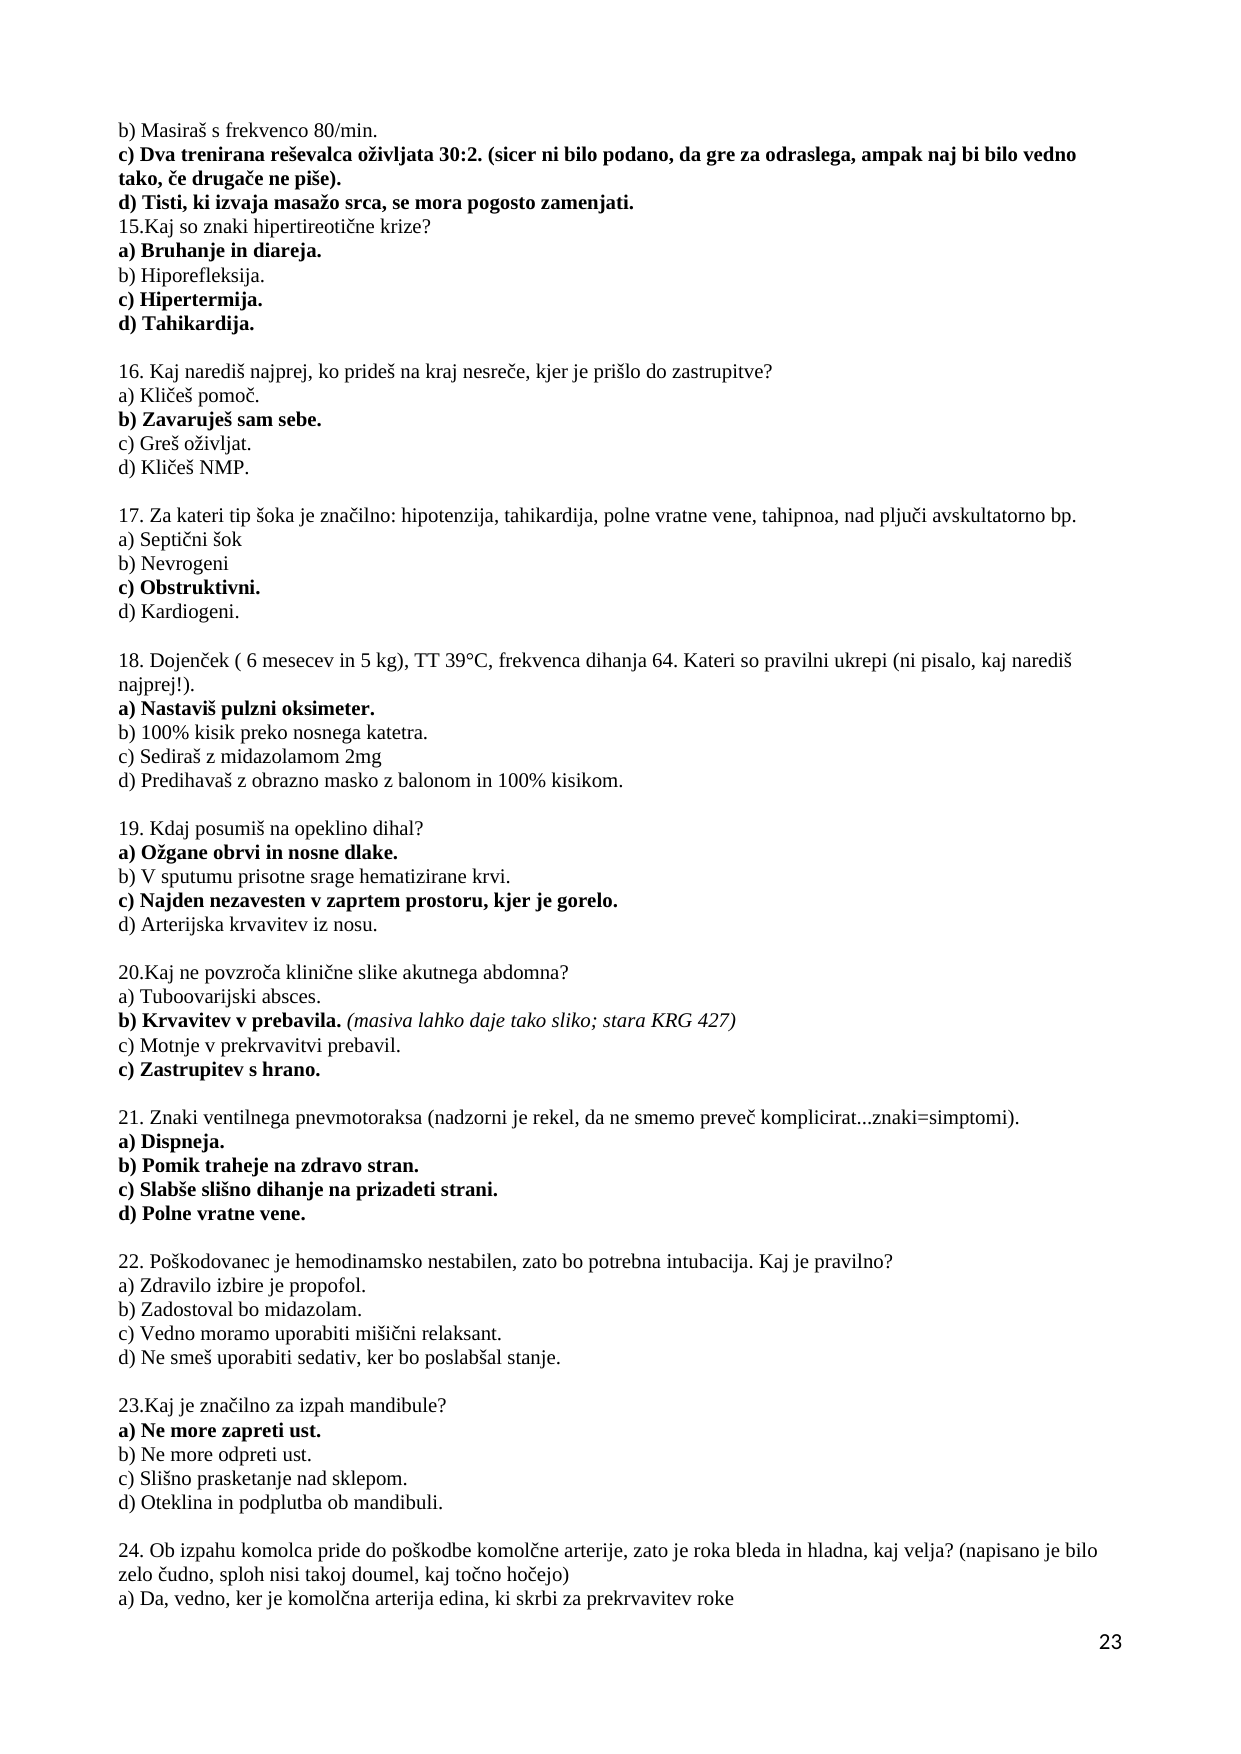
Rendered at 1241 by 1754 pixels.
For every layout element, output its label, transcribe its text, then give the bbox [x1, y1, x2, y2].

text b) Zadostoval bo midazolam. [118, 1297, 1122, 1321]
text a) Kličeš pomoč. [118, 383, 1122, 407]
text d) Kličeš NMP. [118, 455, 1122, 479]
text a) Zdravilo izbire je propofol. [118, 1273, 1122, 1297]
text 19. Kdaj posumiš na opeklino dihal? [118, 816, 1122, 840]
text c) Slišno prasketanje nad sklepom. [118, 1466, 1122, 1490]
text 17. Za kateri tip šoka je značilno: hipotenzija, tahikardija, polne vratne vene, tahipnoa, nad pljuči avskultatorno bp. [118, 503, 1122, 527]
text 15.Kaj so znaki hipertireotične krize? [118, 214, 1122, 238]
text b) Nevrogeni [118, 551, 1122, 575]
text b) V sputumu prisotne srage hematizirane krvi. [118, 864, 1122, 888]
text c) Vedno moramo uporabiti mišični relaksant. [118, 1321, 1122, 1345]
text a) Septični šok [118, 527, 1122, 551]
text d) Tahikardija. [118, 311, 1122, 335]
text 24. Ob izpahu komolca pride do poškodbe komolčne arterije, zato je roka bleda in hladna, kaj velja? (napisano je bilo zelo čudno, sploh nisi takoj doumel, kaj točno hočejo) [118, 1538, 1122, 1586]
text a) Ne more zapreti ust. [118, 1417, 1122, 1442]
text c) Obstruktivni. [118, 575, 1122, 599]
text d) Polne vratne vene. [118, 1201, 1122, 1225]
text d) Arterijska krvavitev iz nosu. [118, 912, 1122, 936]
text b) Krvavitev v prebavila. (masiva lahko daje tako sliko; stara KRG 427) [118, 1008, 1122, 1032]
text b) Hiporefleksija. [118, 262, 1122, 287]
text a) Tuboovarijski absces. [118, 984, 1122, 1008]
text d) Ne smeš uporabiti sedativ, ker bo poslabšal stanje. [118, 1345, 1122, 1369]
text 21. Znaki ventilnega pnevmotoraksa (nadzorni je rekel, da ne smemo preveč komplicirat...znaki=simptomi). [118, 1105, 1122, 1129]
text c) Dva trenirana reševalca oživljata 30:2. (sicer ni bilo podano, da gre za odraslega, ampak naj bi bilo vedno tako, če drugače ne piše). [118, 142, 1122, 190]
text d) Predihavaš z obrazno masko z balonom in 100% kisikom. [118, 768, 1122, 792]
text d) Oteklina in podplutba ob mandibuli. [118, 1490, 1122, 1514]
text 23.Kaj je značilno za izpah mandibule? [118, 1393, 1122, 1417]
text c) Hipertermija. [118, 287, 1122, 311]
text a) Dispneja. [118, 1129, 1122, 1153]
text c) Motnje v prekrvavitvi prebavil. [118, 1032, 1122, 1057]
text b) Masiraš s frekvenco 80/min. [118, 118, 1122, 142]
text c) Sediraš z midazolamom 2mg [118, 744, 1122, 768]
text d) Tisti, ki izvaja masažo srca, se mora pogosto zamenjati. [118, 190, 1122, 214]
text b) Ne more odpreti ust. [118, 1442, 1122, 1466]
text 18. Dojenček ( 6 mesecev in 5 kg), TT 39°C, frekvenca dihanja 64. Kateri so pravilni ukrepi (ni pisalo, kaj narediš najprej!). [118, 647, 1122, 696]
text c) Slabše slišno dihanje na prizadeti strani. [118, 1177, 1122, 1201]
text a) Da, vedno, ker je komolčna arterija edina, ki skrbi za prekrvavitev roke [118, 1586, 1122, 1610]
text b) Pomik traheje na zdravo stran. [118, 1153, 1122, 1177]
text d) Kardiogeni. [118, 599, 1122, 623]
text b) 100% kisik preko nosnega katetra. [118, 720, 1122, 744]
text a) Bruhanje in diareja. [118, 238, 1122, 262]
text 16. Kaj narediš najprej, ko prideš na kraj nesreče, kjer je prišlo do zastrupitve? [118, 359, 1122, 383]
text c) Najden nezavesten v zaprtem prostoru, kjer je gorelo. [118, 888, 1122, 912]
text c) Zastrupitev s hrano. [118, 1057, 1122, 1081]
text 22. Poškodovanec je hemodinamsko nestabilen, zato bo potrebna intubacija. Kaj je pravilno? [118, 1249, 1122, 1273]
text c) Greš oživljat. [118, 431, 1122, 455]
text a) Nastaviš pulzni oksimeter. [118, 696, 1122, 720]
text a) Ožgane obrvi in nosne dlake. [118, 840, 1122, 864]
text 20.Kaj ne povzroča klinične slike akutnega abdomna? [118, 960, 1122, 984]
text b) Zavaruješ sam sebe. [118, 407, 1122, 431]
